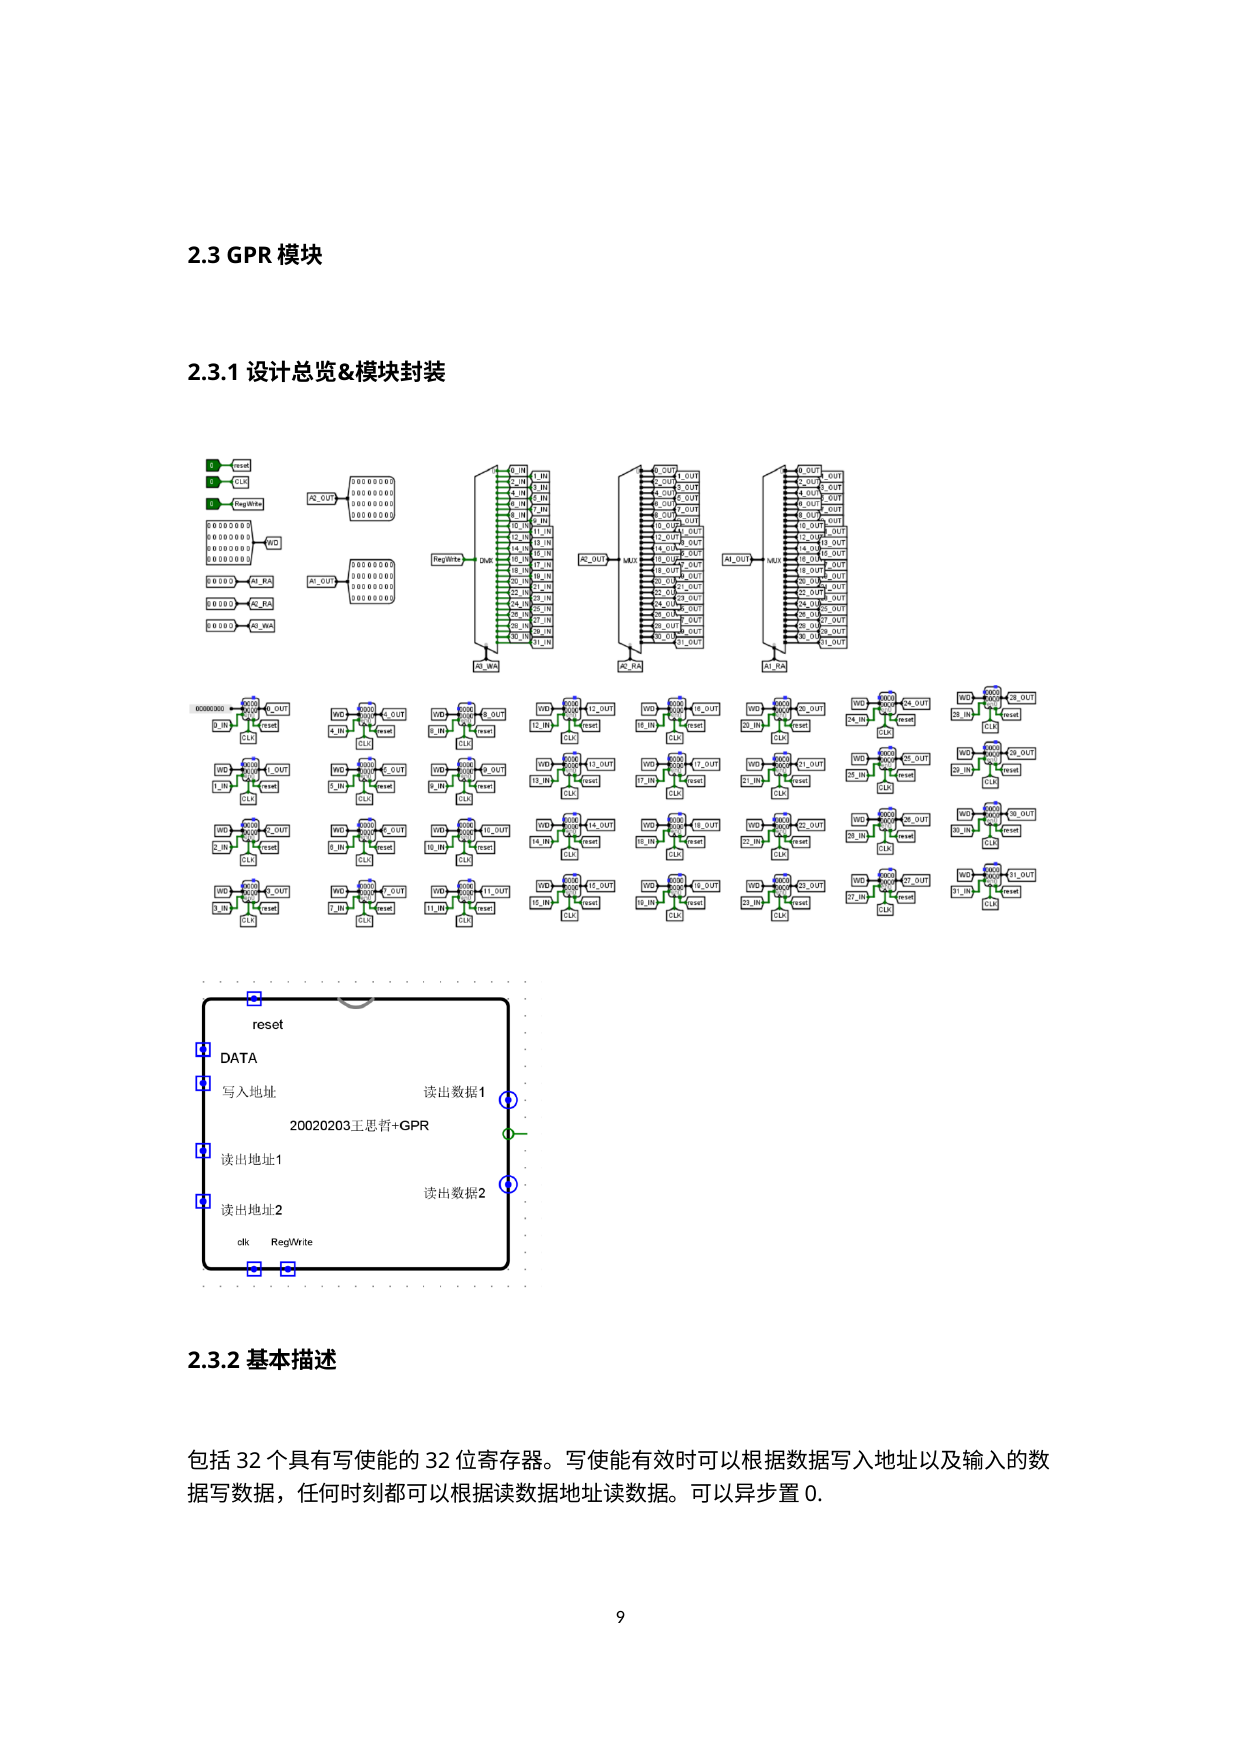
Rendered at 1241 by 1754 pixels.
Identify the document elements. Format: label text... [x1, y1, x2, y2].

text 包括32个具有写使能的32位寄存器。写使能有效时可以根据数据写入地址以及输入的数据写数据，任何时刻都可以根据读数据地址读数据。可以异步置0. [187, 1443, 1053, 1508]
picture [187, 454, 1053, 955]
subtitle 2.3.1 设计总览&模块封装 [187, 338, 1053, 403]
subtitle 2.3 GPR模块 [187, 222, 1053, 287]
picture [187, 974, 542, 1298]
subtitle 2.3.2 基本描述 [187, 1326, 1053, 1391]
